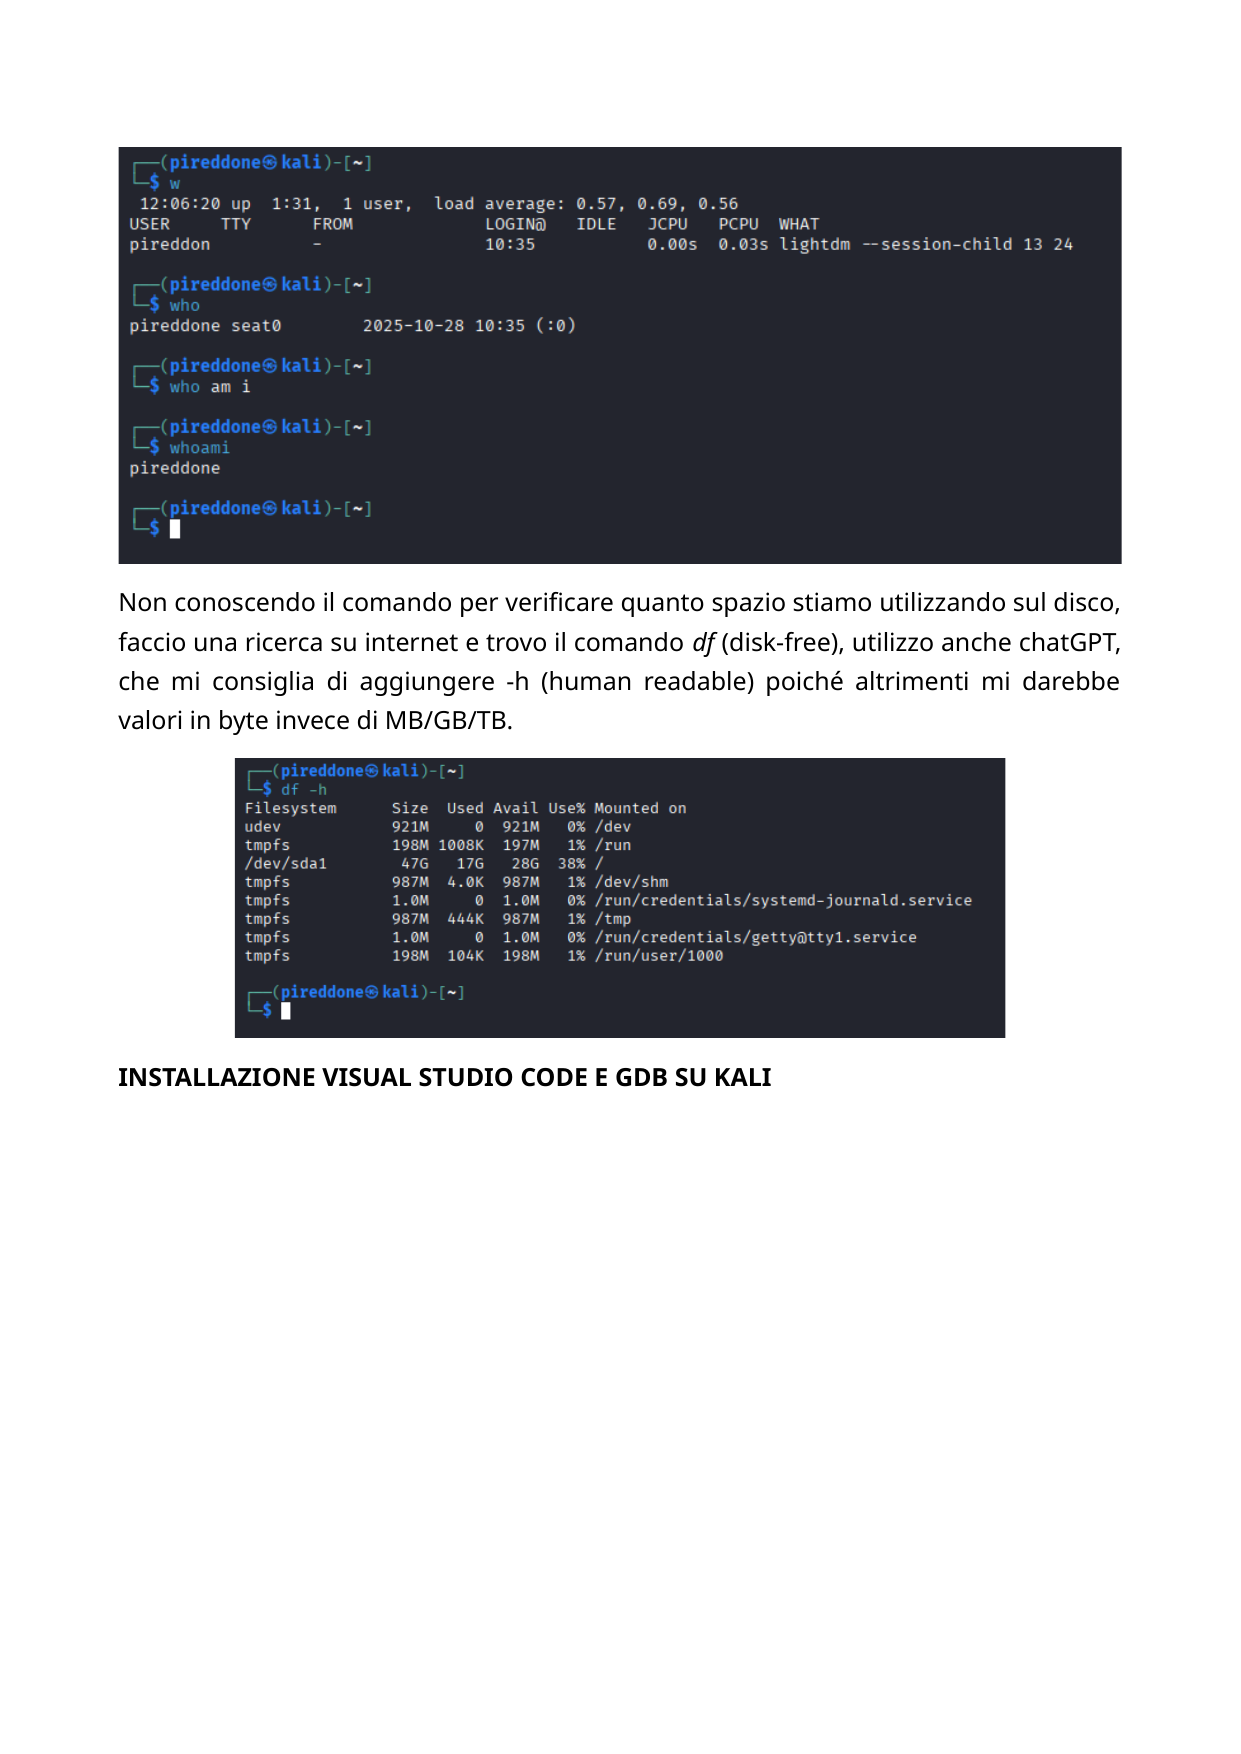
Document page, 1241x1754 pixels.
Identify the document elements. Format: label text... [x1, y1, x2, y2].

text Non conoscendo il comando per verificare quanto spazio stiamo utilizzando sul disco, faccio una ricerca su internet e trovo il comando df (disk-free), utilizzo anche chatGPT, che mi consiglia di aggiungere -h (human readable) poiché altrimenti mi darebbe valori in byte invece di MB/GB/TB. [118, 585, 1122, 737]
picture [234, 758, 1006, 1038]
picture [118, 147, 1122, 564]
text INSTALLAZIONE VISUAL STUDIO CODE E GDB SU KALI [118, 1059, 1122, 1093]
